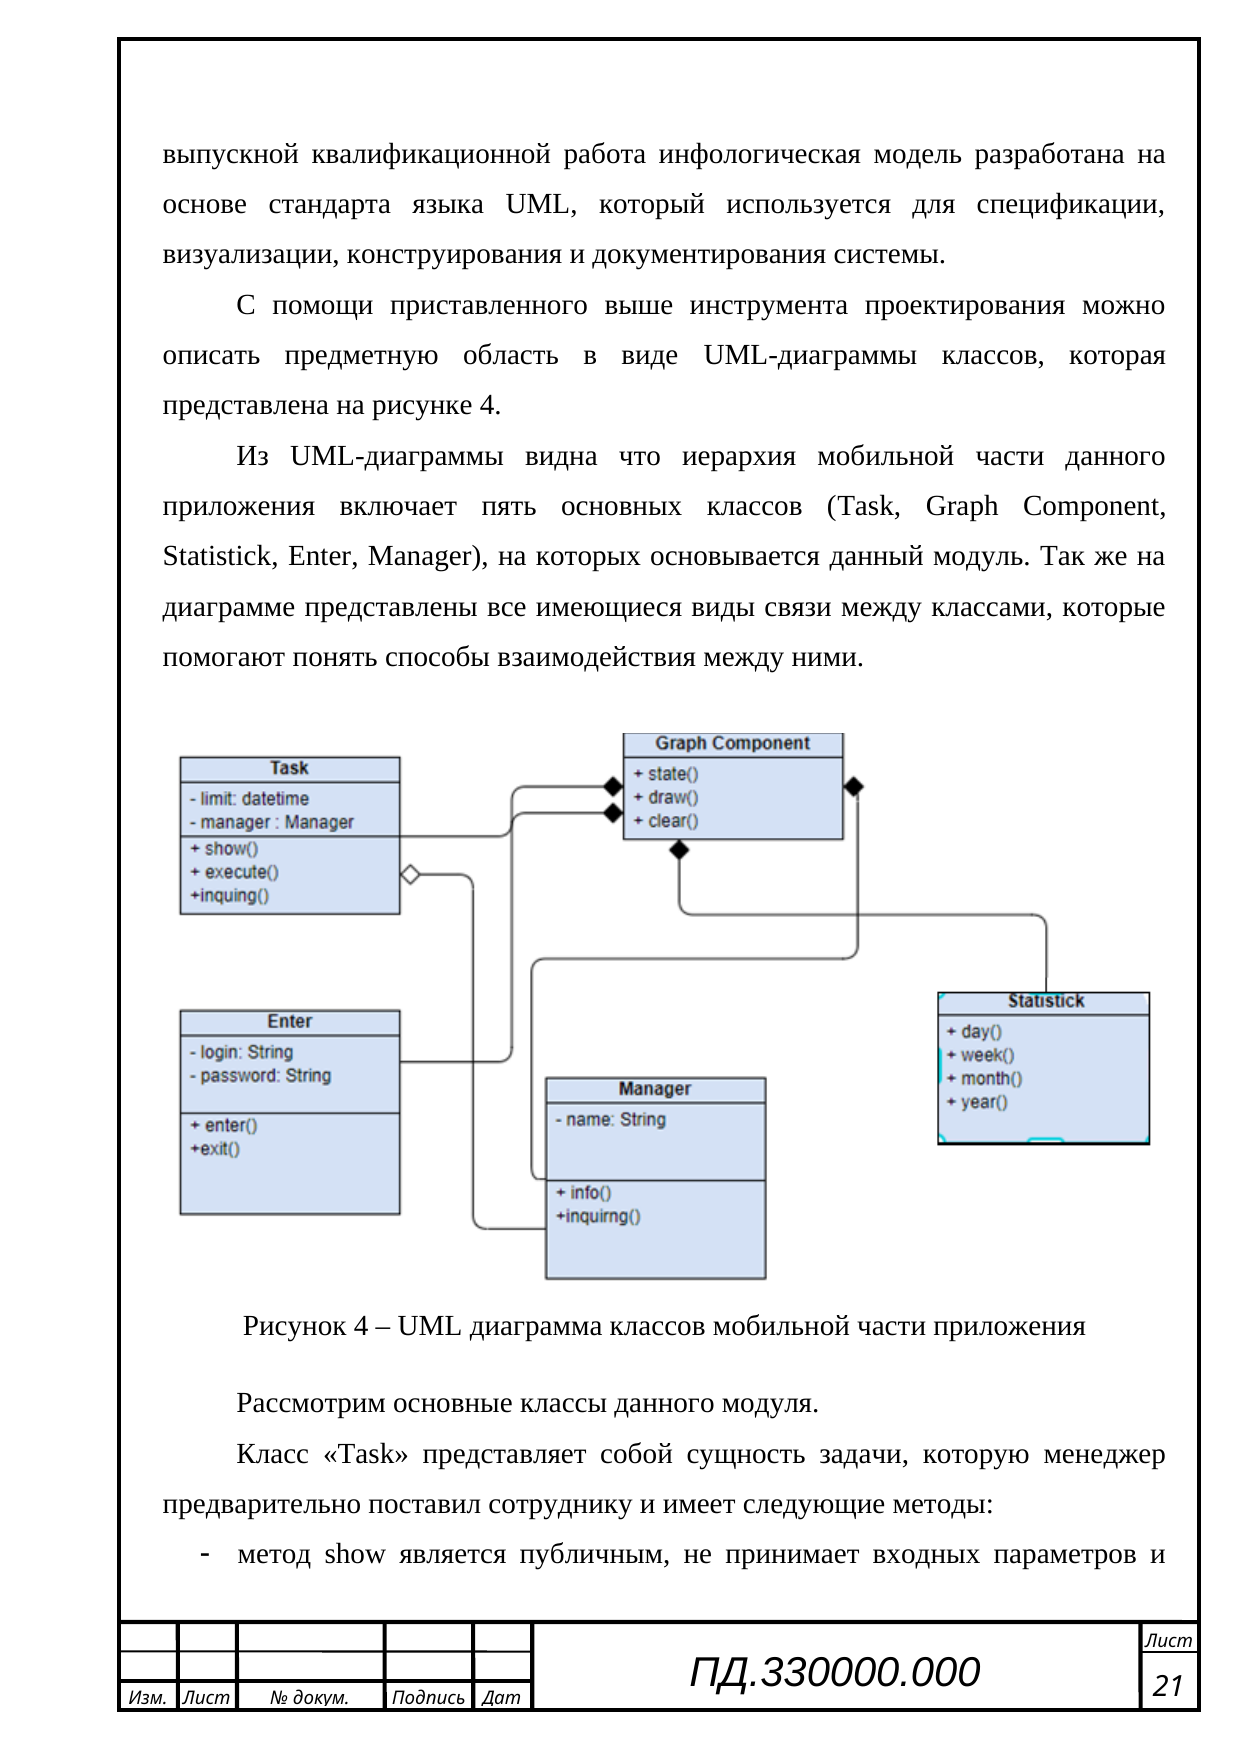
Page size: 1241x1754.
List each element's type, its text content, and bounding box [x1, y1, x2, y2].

text С помощи приставленного выше инструмента проектирования можно описать предметную область в виде UML-диаграммы классов, которая представлена на рисунке 4. [162, 287, 1166, 421]
text Рисунок 4 – UML диаграмма классов мобильной части приложения [162, 1308, 1166, 1342]
text Из UML-диаграммы видна что иерархия мобильной части данного приложения включает пять основных классов (Task, Graph Component, Statistick, Enter, Manager), на которых основывается данный модуль. Так же на диаграмме представлены все имеющиеся виды связи между классами, которые помогают понять способы взаимодействия между ними. [162, 438, 1166, 672]
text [162, 136, 1166, 270]
picture [166, 733, 1163, 1296]
text Класс «Task» представляет собой сущность задачи, которую менеджер предварительно поставил сотруднику и имеет следующие методы: [162, 1436, 1166, 1520]
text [200, 1536, 1166, 1570]
text Рассмотрим основные классы данного модуля. [162, 1386, 1166, 1419]
